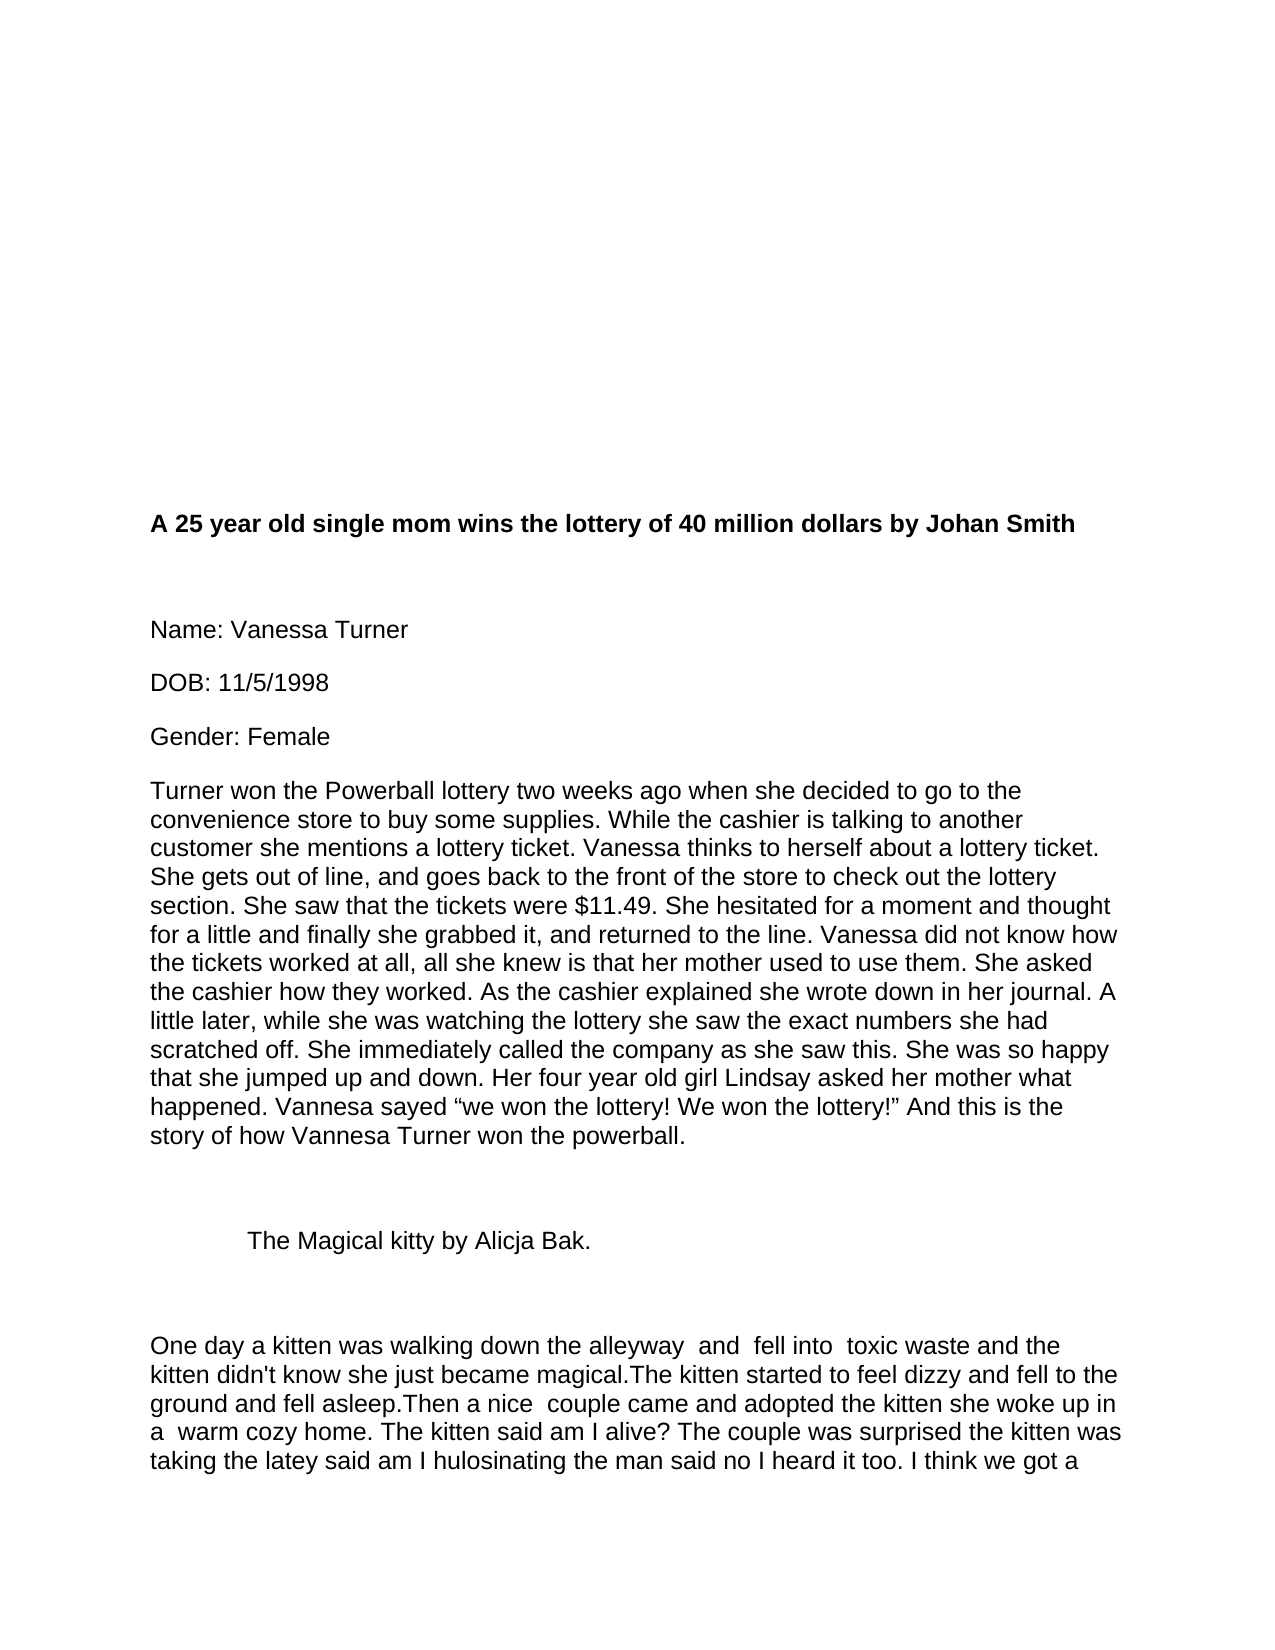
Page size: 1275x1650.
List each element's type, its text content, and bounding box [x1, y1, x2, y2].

text Name: Vanessa Turner [150, 614, 1125, 643]
text Turner won the Powerball lottery two weeks ago when she decided to go to the convenience store to buy some supplies. While the cashier is talking to another customer she mentions a lottery ticket. Vanessa thinks to herself about a lottery ticket. She gets out of line, and goes back to the front of the store to check out the lottery section. She saw that the tickets were $11.49. She hesitated for a moment and thought for a little and finally she grabbed it, and returned to the line. Vanessa did not know how the tickets worked at all, all she knew is that her mother used to use them. She asked the cashier how they worked. As the cashier explained she wrote down in her journal. A little later, while she was watching the lottery she saw the exact numbers she had scratched off. She immediately called the company as she saw this. She was so happy that she jumped up and down. Her four year old girl Lindsay asked her mother what happened. Vannesa sayed “we won the lottery! We won the lottery!” And this is the story of how Vannesa Turner won the powerball. [150, 776, 1125, 1149]
text DOB: 11/5/1998 [150, 668, 1125, 697]
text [150, 1331, 1125, 1475]
text Gender: Female [150, 722, 1125, 751]
text The Magical kitty by Alicja Bak. [150, 1226, 1125, 1255]
text A 25 year old single mom wins the lottery of 40 million dollars by Johan Smith [150, 509, 1125, 538]
